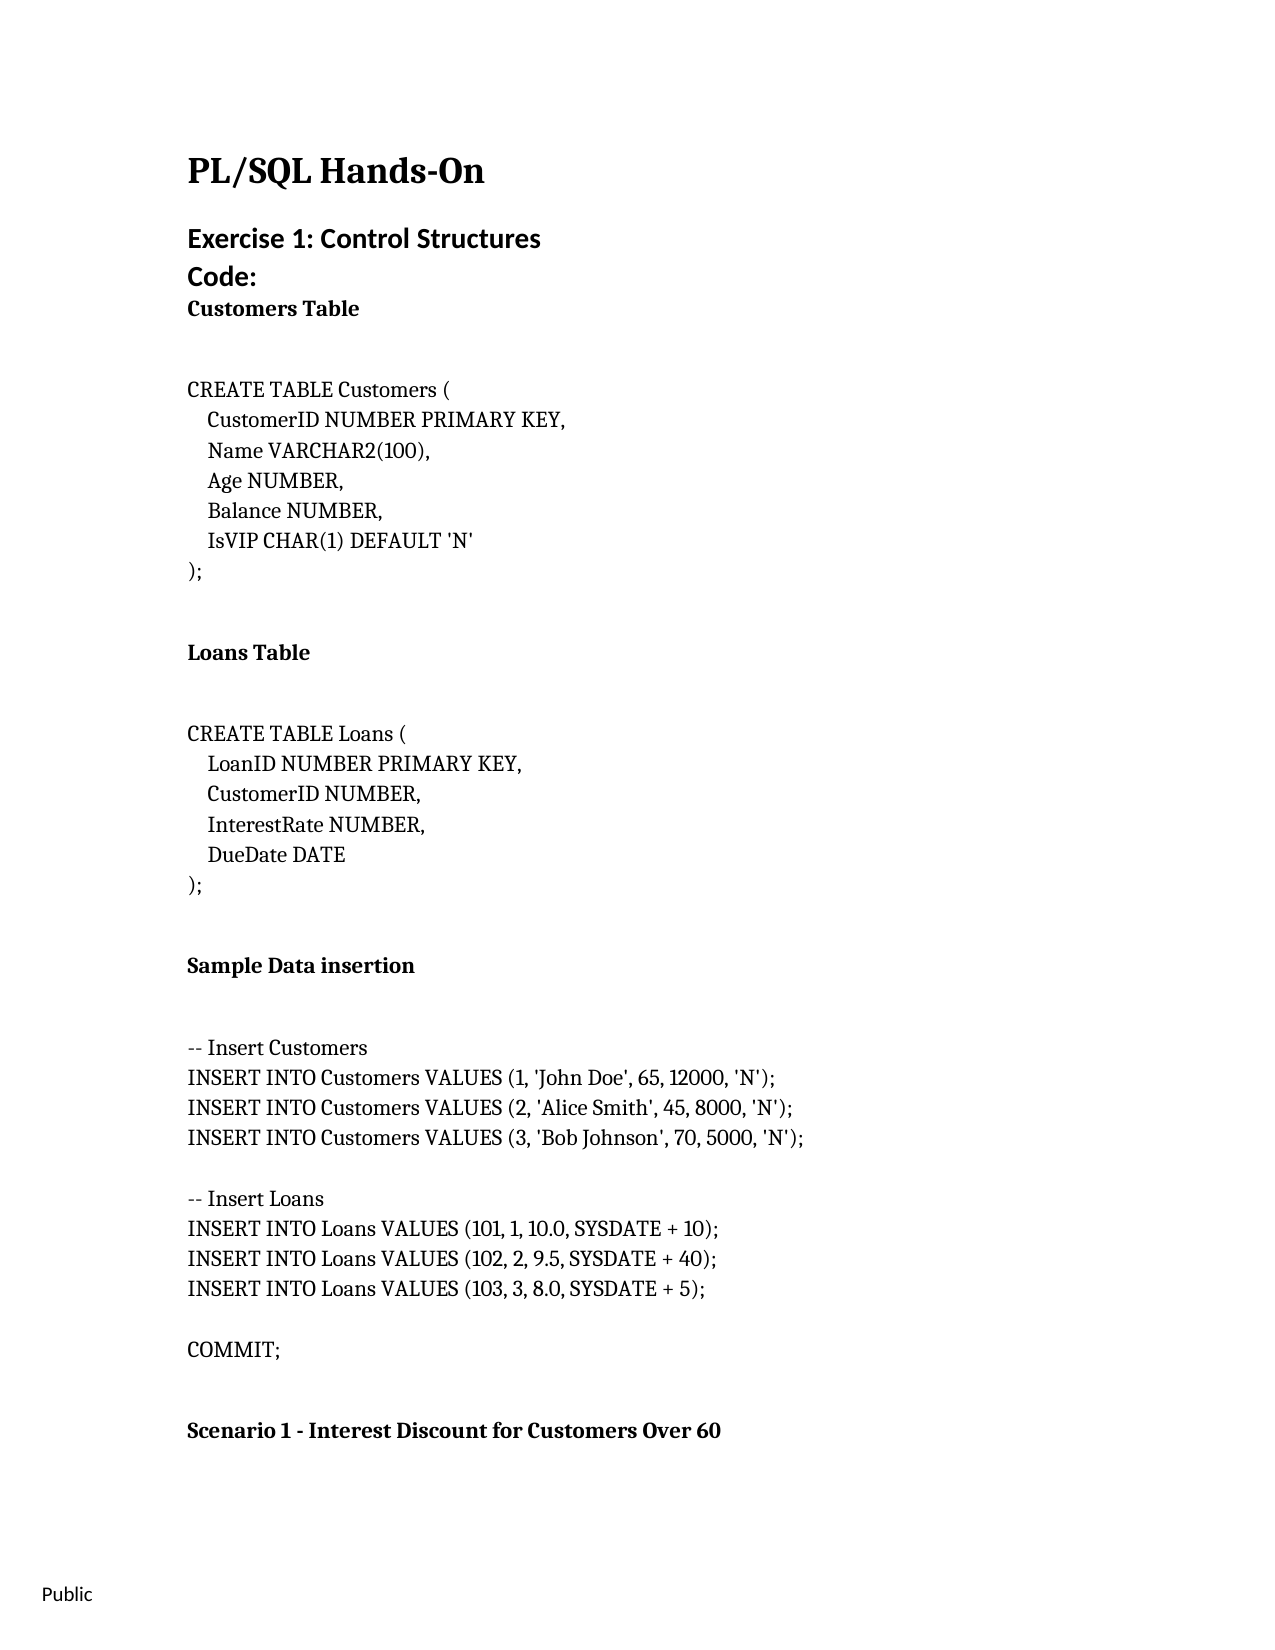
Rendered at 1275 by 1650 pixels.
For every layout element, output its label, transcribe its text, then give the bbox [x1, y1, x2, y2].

text CREATE TABLE Customers ( CustomerID NUMBER PRIMARY KEY, Name VARCHAR2(100), Age NUMBER, Balance NUMBER, IsVIP CHAR(1) DEFAULT 'N' ); [187, 347, 1087, 615]
text Sample Data insertion [187, 953, 1087, 979]
text -- Insert Customers INSERT INTO Customers VALUES (1, 'John Doe', 65, 12000, 'N'); INSERT INTO Customers VALUES (2, 'Alice Smith', 45, 8000, 'N'); INSERT INTO Customers VALUES (3, 'Bob Johnson', 70, 5000, 'N'); -- Insert Loans INSERT INTO Loans VALUES (101, 1, 10.0, SYSDATE + 10); INSERT INTO Loans VALUES (102, 2, 9.5, SYSDATE + 40); INSERT INTO Loans VALUES (103, 3, 8.0, SYSDATE + 5); COMMIT; [187, 1004, 1087, 1393]
text Loans Table [187, 639, 1087, 666]
text Exercise 1: Control Structures [187, 220, 1087, 256]
text Customers Table [187, 296, 1087, 322]
text PL/SQL Hands-On [187, 150, 1087, 193]
text CREATE TABLE Loans ( LoanID NUMBER PRIMARY KEY, CustomerID NUMBER, InterestRate NUMBER, DueDate DATE ); [187, 691, 1087, 928]
text Scenario 1 - Interest Discount for Customers Over 60 [187, 1418, 1087, 1444]
text Code: [187, 258, 1087, 294]
